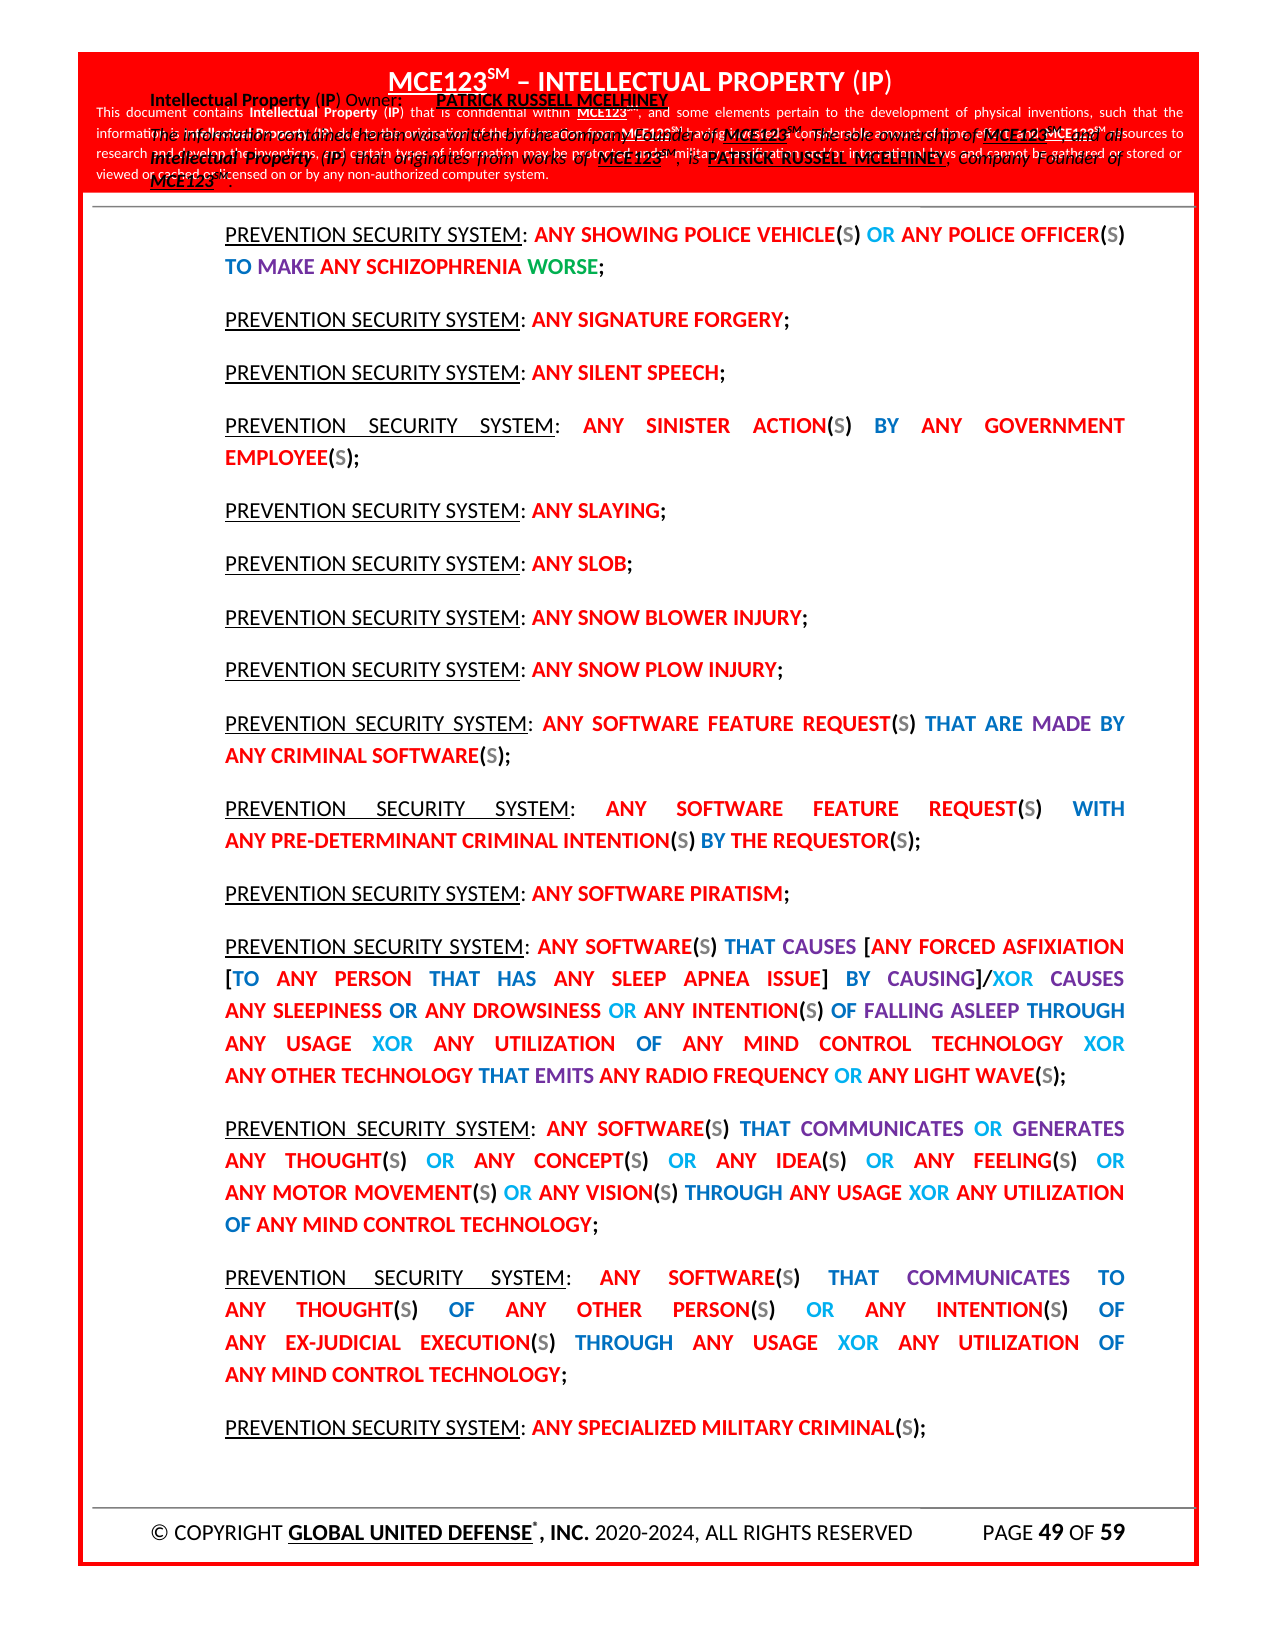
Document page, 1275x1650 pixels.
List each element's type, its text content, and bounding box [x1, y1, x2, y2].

text PREVENTION SECURITY SYSTEM: ANY SHOWING POLICE VEHICLE(S) OR ANY POLICE OFFICER(S) TO MAKE ANY SCHIZOPHRENIA WORSE; [225, 220, 1125, 280]
text PREVENTION SECURITY SYSTEM: ANY SOFTWARE FEATURE REQUEST(S) WITH ANY PRE-DETERMINANT CRIMINAL INTENTION(S) BY THE REQUESTOR(S); [225, 794, 1125, 854]
text PREVENTION SECURITY SYSTEM: ANY SNOW PLOW INJURY; [225, 656, 1125, 684]
text PREVENTION SECURITY SYSTEM: ANY SPECIALIZED MILITARY CRIMINAL(S); [225, 1413, 1125, 1441]
text PREVENTION SECURITY SYSTEM: ANY SNOW BLOWER INJURY; [225, 603, 1125, 631]
text PREVENTION SECURITY SYSTEM: ANY SINISTER ACTION(S) BY ANY GOVERNMENT EMPLOYEE(S); [225, 411, 1125, 472]
text PREVENTION SECURITY SYSTEM: ANY SOFTWARE(S) THAT COMMUNICATES OR GENERATES ANY THOUGHT(S) OR ANY CONCEPT(S) OR ANY IDEA(S) OR ANY FEELING(S) OR ANY MOTOR MOVEMENT(S) OR ANY VISION(S) THROUGH ANY USAGE XOR ANY UTILIZATION OF ANY MIND CONTROL TECHNOLOGY; [225, 1114, 1125, 1238]
text PREVENTION SECURITY SYSTEM: ANY SLAYING; [225, 497, 1125, 524]
text PREVENTION SECURITY SYSTEM: ANY SOFTWARE FEATURE REQUEST(S) THAT ARE MADE BY ANY CRIMINAL SOFTWARE(S); [225, 709, 1125, 769]
text PREVENTION SECURITY SYSTEM: ANY SILENT SPEECH; [225, 358, 1125, 386]
text PREVENTION SECURITY SYSTEM: ANY SOFTWARE(S) THAT CAUSES [ANY FORCED ASFIXIATION [TO ANY PERSON THAT HAS ANY SLEEP APNEA ISSUE] BY CAUSING]/XOR CAUSES ANY SLEEPINESS OR ANY DROWSINESS OR ANY INTENTION(S) OF FALLING ASLEEP THROUGH ANY USAGE XOR ANY UTILIZATION OF ANY MIND CONTROL TECHNOLOGY XOR ANY OTHER TECHNOLOGY THAT EMITS ANY RADIO FREQUENCY OR ANY LIGHT WAVE(S); [225, 932, 1125, 1089]
text PREVENTION SECURITY SYSTEM: ANY SLOB; [225, 549, 1125, 578]
text PREVENTION SECURITY SYSTEM: ANY SOFTWARE(S) THAT COMMUNICATES TO ANY THOUGHT(S) OF ANY OTHER PERSON(S) OR ANY INTENTION(S) OF ANY EX-JUDICIAL EXECUTION(S) THROUGH ANY USAGE XOR ANY UTILIZATION OF ANY MIND CONTROL TECHNOLOGY; [225, 1263, 1125, 1388]
text PREVENTION SECURITY SYSTEM: ANY SIGNATURE FORGERY; [225, 305, 1125, 333]
text PREVENTION SECURITY SYSTEM: ANY SOFTWARE PIRATISM; [225, 879, 1125, 907]
